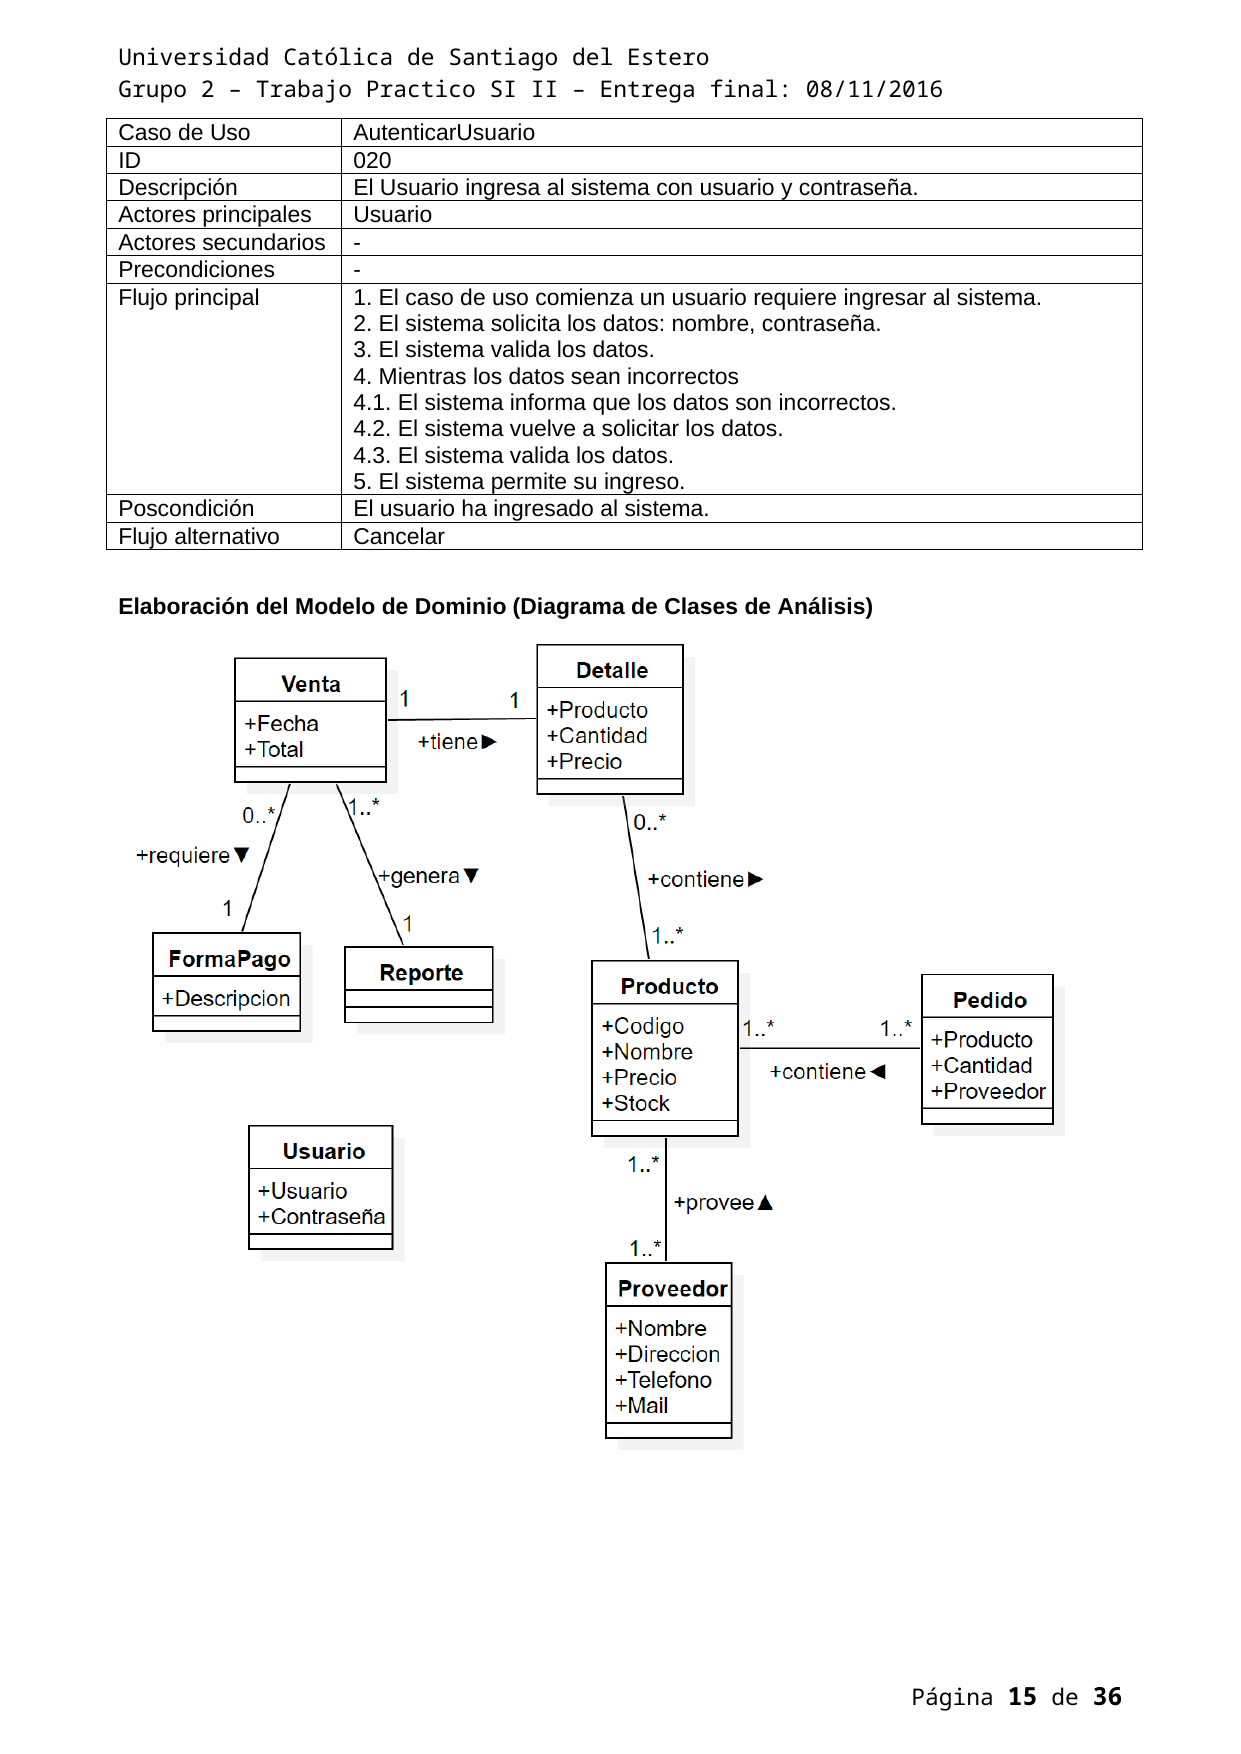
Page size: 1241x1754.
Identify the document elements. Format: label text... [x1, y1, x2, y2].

table_cell El usuario ha ingresado al sistema. [342, 495, 1142, 522]
table_cell - [342, 256, 1142, 282]
table_cell Usuario [342, 201, 1142, 228]
table_cell El Usuario ingresa al sistema con usuario y contraseña. [342, 174, 1142, 200]
table_cell Poscondición [107, 495, 341, 522]
table_cell Actores principales [107, 201, 341, 228]
table_cell Actores secundarios [107, 229, 341, 255]
table_cell Flujo alternativo [107, 523, 341, 549]
table_cell Descripción [107, 174, 341, 200]
picture [118, 627, 1086, 1455]
table_cell ID [107, 147, 341, 173]
table_cell - [342, 229, 1142, 255]
table_cell 1. El caso de uso comienza un usuario requiere ingresar al sistema. 2. El sistema solicita los datos: nombre, contraseña. 3. El sistema valida los datos. 4. Mientras los datos sean incorrectos 4.1. El sistema informa que los datos son incorrectos. 4.2. El sistema vuelve a solicitar los datos. 4.3. El sistema valida los datos. 5. El sistema permite su ingreso. [342, 284, 1142, 494]
table_cell Caso de Uso [107, 119, 341, 146]
subtitle Elaboración del Modelo de Dominio (Diagrama de Clases de Análisis) [118, 593, 1122, 619]
table_cell Cancelar [342, 523, 1142, 549]
table_cell Flujo principal [107, 284, 341, 494]
table_cell Precondiciones [107, 256, 341, 282]
table_cell AutenticarUsuario [342, 119, 1142, 146]
table_cell 020 [342, 147, 1142, 173]
